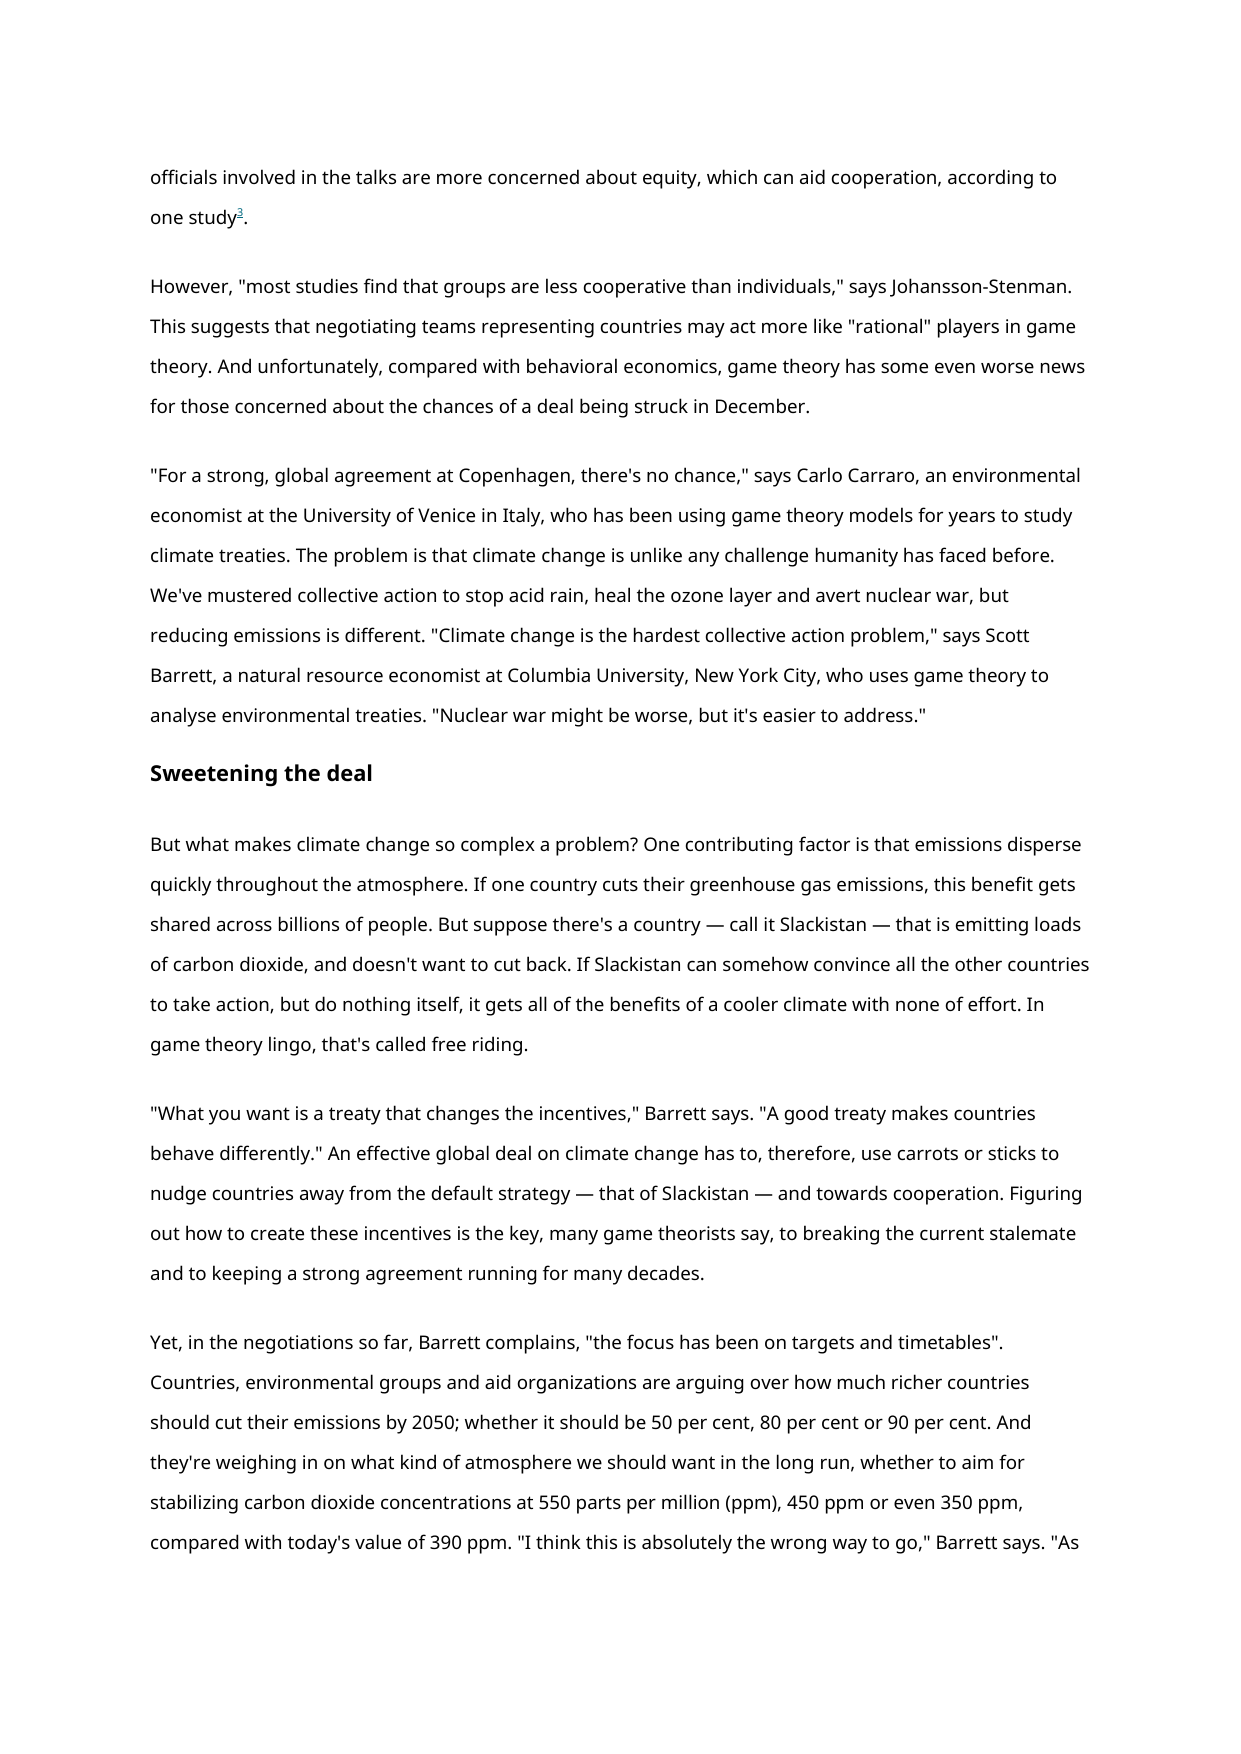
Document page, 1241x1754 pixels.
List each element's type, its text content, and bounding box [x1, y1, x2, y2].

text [150, 1315, 1090, 1555]
text "What you want is a treaty that changes the incentives," Barrett says. "A good treaty makes countries behave differently." An effective global deal on climate change has to, therefore, use carrots or sticks to nudge countries away from the default strategy — that of Slackistan — and towards cooperation. Figuring out how to create these incentives is the key, many game theorists say, to breaking the current stalemate and to keeping a strong agreement running for many decades. [150, 1086, 1090, 1286]
text However, "most studies find that groups are less cooperative than individuals," says Johansson-Stenman. This suggests that negotiating teams representing countries may act more like "rational" players in game theory. And unfortunately, compared with behavioral economics, game theory has some even worse news for those concerned about the chances of a deal being struck in December. [150, 259, 1090, 419]
text "For a strong, global agreement at Copenhagen, there's no chance," says Carlo Carraro, an environmental economist at the University of Venice in Italy, who has been using game theory models for years to study climate treaties. The problem is that climate change is unlike any challenge humanity has faced before. We've mustered collective action to stop acid rain, heal the ozone layer and avert nuclear war, but reducing emissions is different. "Climate change is the hardest collective action problem," says Scott Barrett, a natural resource economist at Columbia University, New York City, who uses game theory to analyse environmental treaties. "Nuclear war might be worse, but it's easier to address." [150, 448, 1090, 728]
text But what makes climate change so complex a problem? One contributing factor is that emissions disperse quickly throughout the atmosphere. If one country cuts their greenhouse gas emissions, this benefit gets shared across billions of people. But suppose there's a country — call it Slackistan — that is emitting loads of carbon dioxide, and doesn't want to cut back. If Slackistan can somehow convince all the other countries to take action, but do nothing itself, it gets all of the benefits of a cooler climate with none of effort. In game theory lingo, that's called free riding. [150, 816, 1090, 1056]
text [150, 150, 1090, 230]
text Sweetening the deal [150, 757, 1090, 787]
